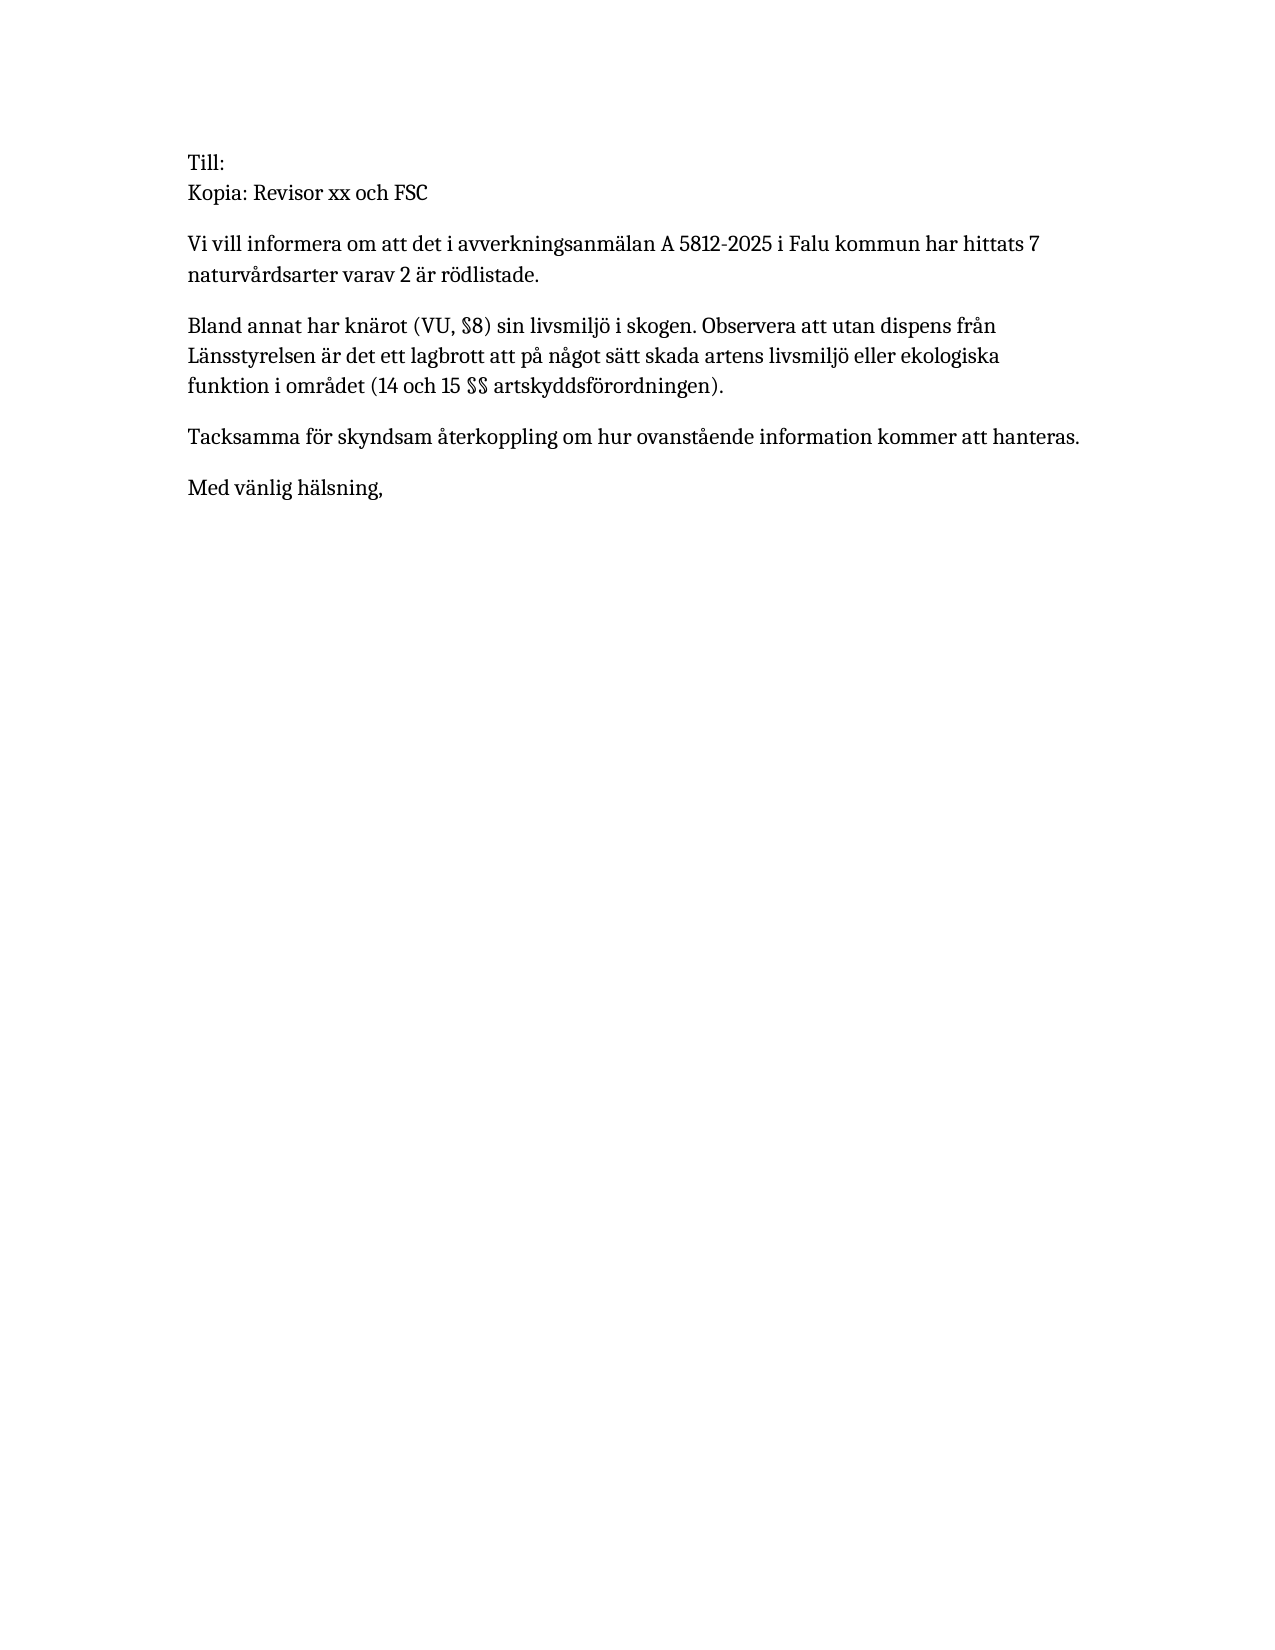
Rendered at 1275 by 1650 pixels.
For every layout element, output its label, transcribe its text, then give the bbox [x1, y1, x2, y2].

text Till: Kopia: Revisor xx och FSC [187, 150, 1087, 207]
text Bland annat har knärot (VU, §8) sin livsmiljö i skogen. Observera att utan dispens från Länsstyrelsen är det ett lagbrott att på något sätt skada artens livsmiljö eller ekologiska funktion i området (14 och 15 §§ artskyddsförordningen). [187, 312, 1087, 399]
text Med vänlig hälsning, [187, 475, 1087, 532]
text Vi vill informera om att det i avverkningsanmälan A 5812-2025 i Falu kommun har hittats 7 naturvårdsarter varav 2 är rödlistade. [187, 231, 1087, 288]
text Tacksamma för skyndsam återkoppling om hur ovanstående information kommer att hanteras. [187, 424, 1087, 450]
